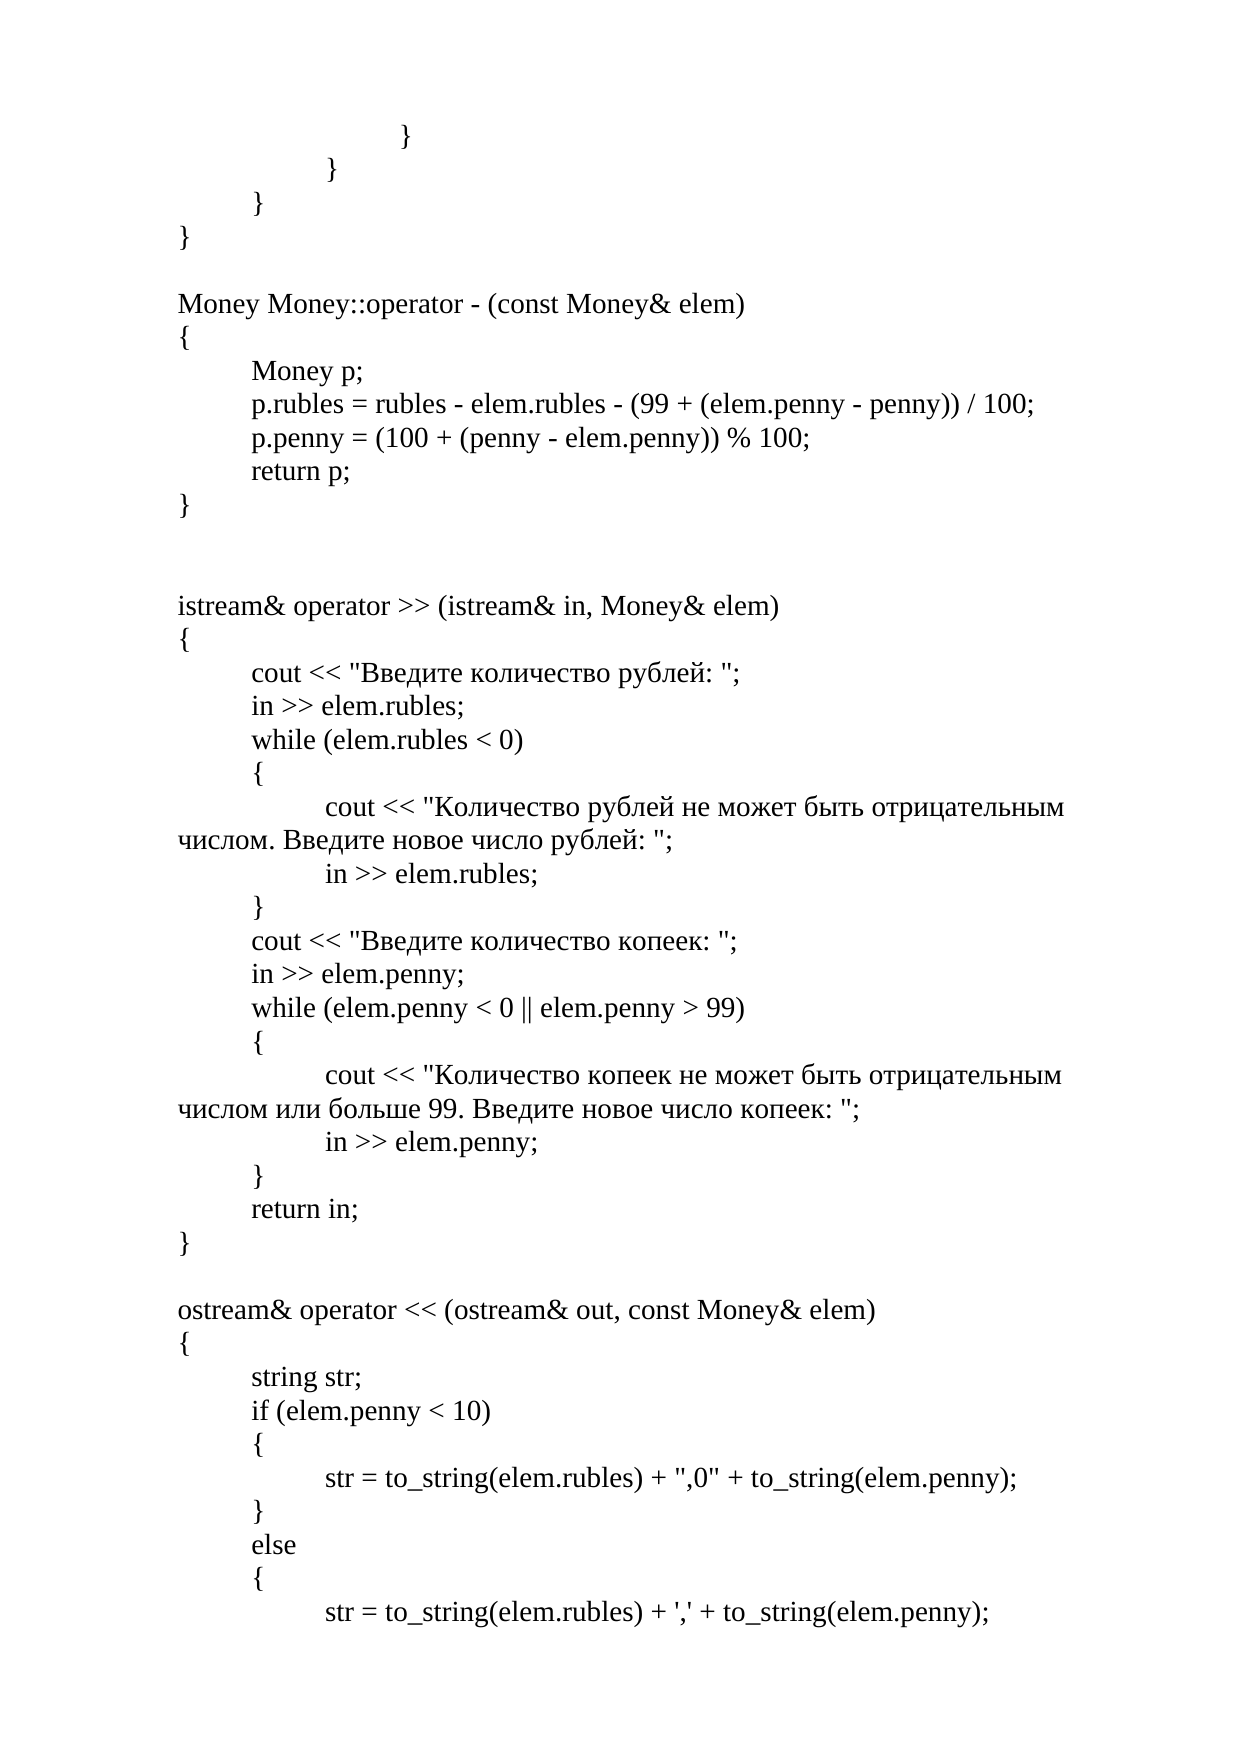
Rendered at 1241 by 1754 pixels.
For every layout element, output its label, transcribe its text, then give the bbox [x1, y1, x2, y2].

text cout << "Количество рублей не может быть отрицательным числом. Введите новое число рублей: "; [177, 789, 1152, 856]
text cout << "Введите количество копеек: "; [177, 923, 1152, 957]
text else [177, 1527, 1152, 1560]
text } [177, 889, 1152, 923]
text cout << "Количество копеек не может быть отрицательным числом или больше 99. Введите новое число копеек: "; [177, 1057, 1152, 1124]
text in >> elem.penny; [177, 1124, 1152, 1158]
text Money p; [177, 353, 1152, 386]
text p.rubles = rubles - elem.rubles - (99 + (elem.penny - penny)) / 100; [177, 386, 1152, 420]
text while (elem.penny < 0 || elem.penny > 99) [177, 990, 1152, 1024]
text if (elem.penny < 10) [177, 1393, 1152, 1426]
text { [177, 755, 1152, 789]
text } [177, 1158, 1152, 1191]
text { [177, 319, 1152, 353]
text { [177, 1560, 1152, 1594]
text in >> elem.penny; [177, 957, 1152, 990]
text } [177, 185, 1152, 219]
text { [177, 1326, 1152, 1359]
text in >> elem.rubles; [177, 688, 1152, 722]
text } [177, 1493, 1152, 1527]
text } [177, 487, 1152, 521]
text cout << "Введите количество рублей: "; [177, 655, 1152, 688]
text Money Money::operator - (const Money& elem) [177, 286, 1152, 319]
text } [177, 219, 1152, 252]
text istream& operator >> (istream& in, Money& elem) [177, 588, 1152, 621]
text string str; [177, 1359, 1152, 1393]
text return in; [177, 1191, 1152, 1225]
text { [177, 621, 1152, 655]
text in >> elem.rubles; [177, 856, 1152, 889]
text } [177, 152, 1152, 185]
text } [177, 118, 1152, 152]
text ostream& operator << (ostream& out, const Money& elem) [177, 1292, 1152, 1326]
text str = to_string(elem.rubles) + ',' + to_string(elem.penny); [177, 1594, 1152, 1627]
text { [177, 1426, 1152, 1460]
text return p; [177, 453, 1152, 487]
text { [177, 1024, 1152, 1057]
text while (elem.rubles < 0) [177, 722, 1152, 755]
text } [177, 1225, 1152, 1258]
text p.penny = (100 + (penny - elem.penny)) % 100; [177, 420, 1152, 453]
text str = to_string(elem.rubles) + ",0" + to_string(elem.penny); [177, 1460, 1152, 1493]
